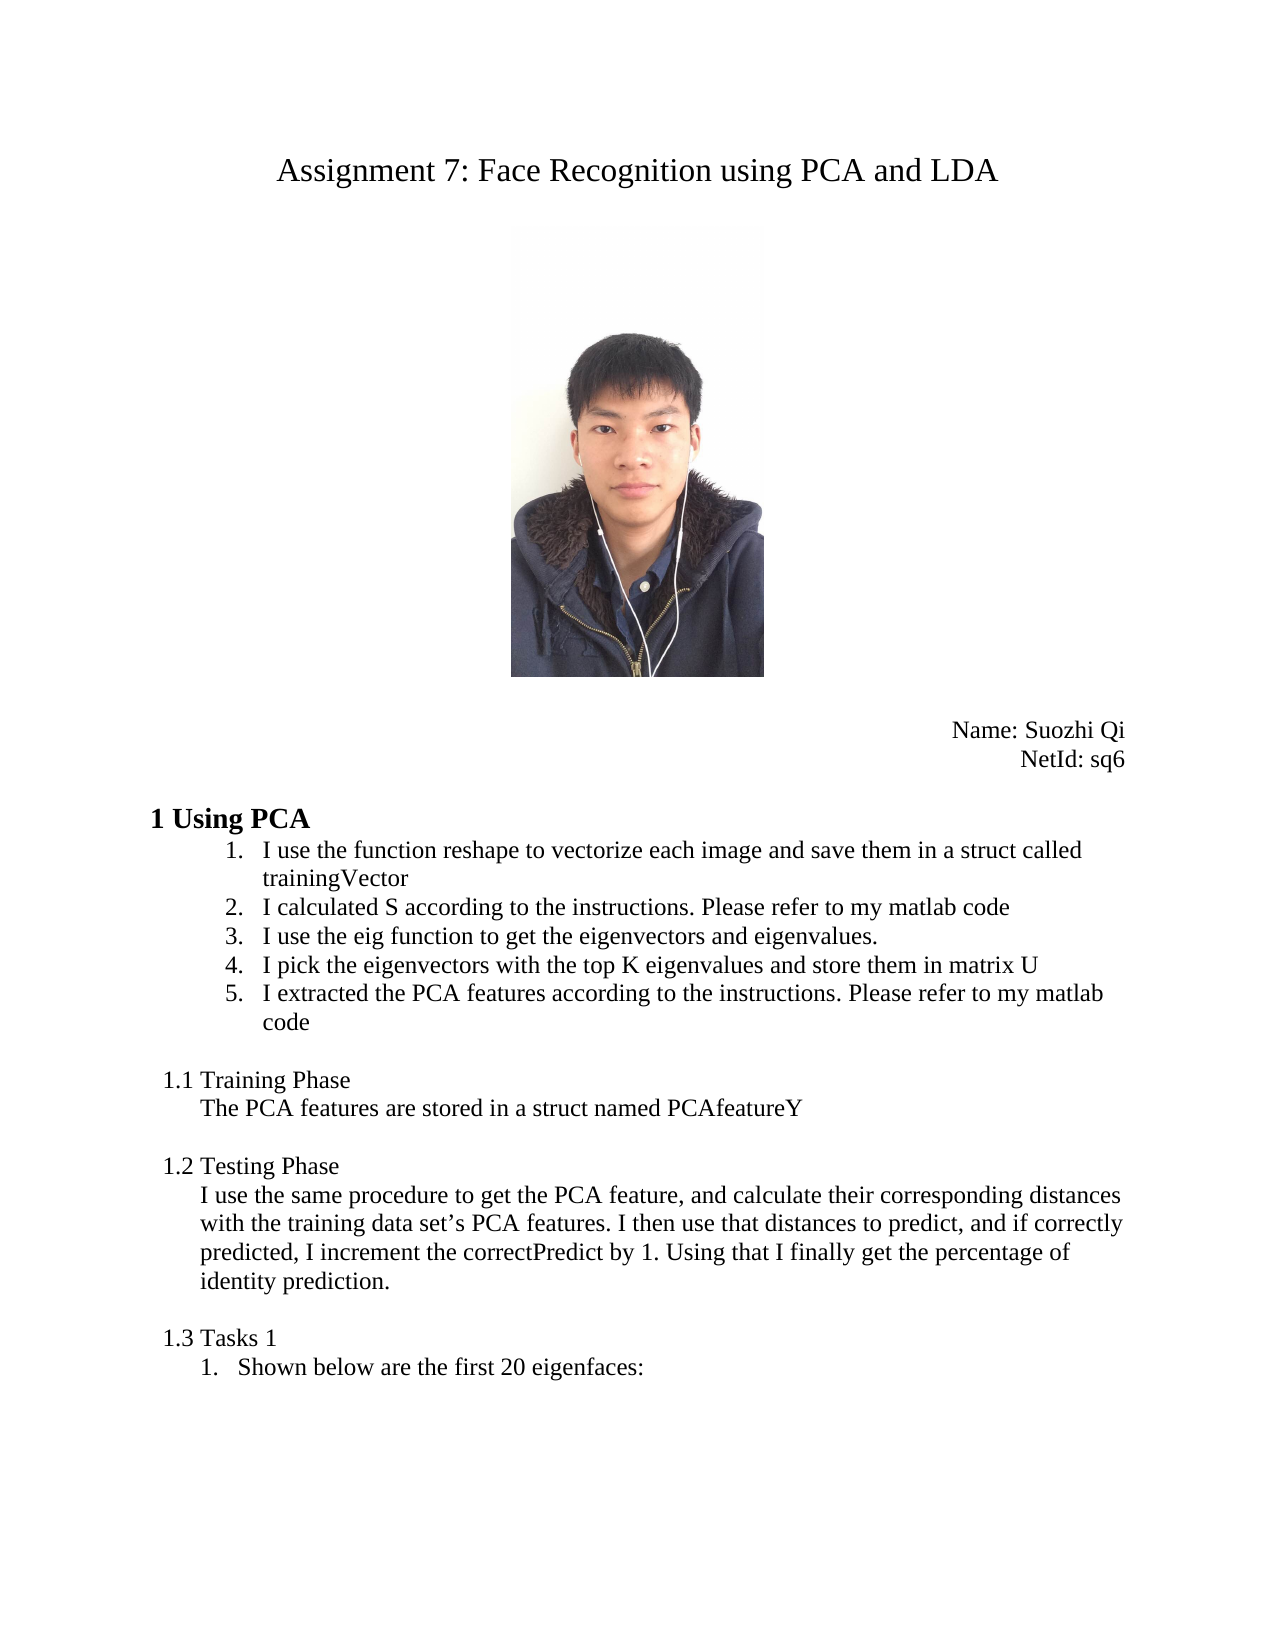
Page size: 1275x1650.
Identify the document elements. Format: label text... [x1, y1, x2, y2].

list Shown below are the first 20 eigenfaces: [200, 1352, 1125, 1381]
list Tasks 1 [162, 1323, 1125, 1352]
list Testing Phase [162, 1151, 1125, 1180]
text NetId: sq6 [150, 744, 1125, 772]
text 1 Using PCA [150, 801, 1125, 835]
list I calculated S according to the instructions. Please refer to my matlab code [225, 892, 1125, 921]
list The PCA features are stored in a struct named PCAfeatureY [200, 1093, 1125, 1122]
list I extracted the PCA features according to the instructions. Please refer to my matlab code [225, 978, 1125, 1036]
list I pick the eigenvectors with the top K eigenvalues and store them in matrix U [225, 950, 1125, 978]
picture [511, 226, 764, 677]
list I use the eig function to get the eigenvectors and eigenvalues. [225, 921, 1125, 950]
list I use the same procedure to get the PCA feature, and calculate their corresponding distances with the training data set’s PCA features. I then use that distances to predict, and if correctly predicted, I increment the correctPredict by 1. Using that I finally get the percentage of identity prediction. [200, 1180, 1125, 1295]
text Assignment 7: Face Recognition using PCA and LDA [150, 150, 1125, 188]
list I use the function reshape to vectorize each image and save them in a struct called trainingVector [225, 835, 1125, 892]
list Training Phase [162, 1065, 1125, 1093]
text Name: Suozhi Qi [150, 715, 1125, 744]
